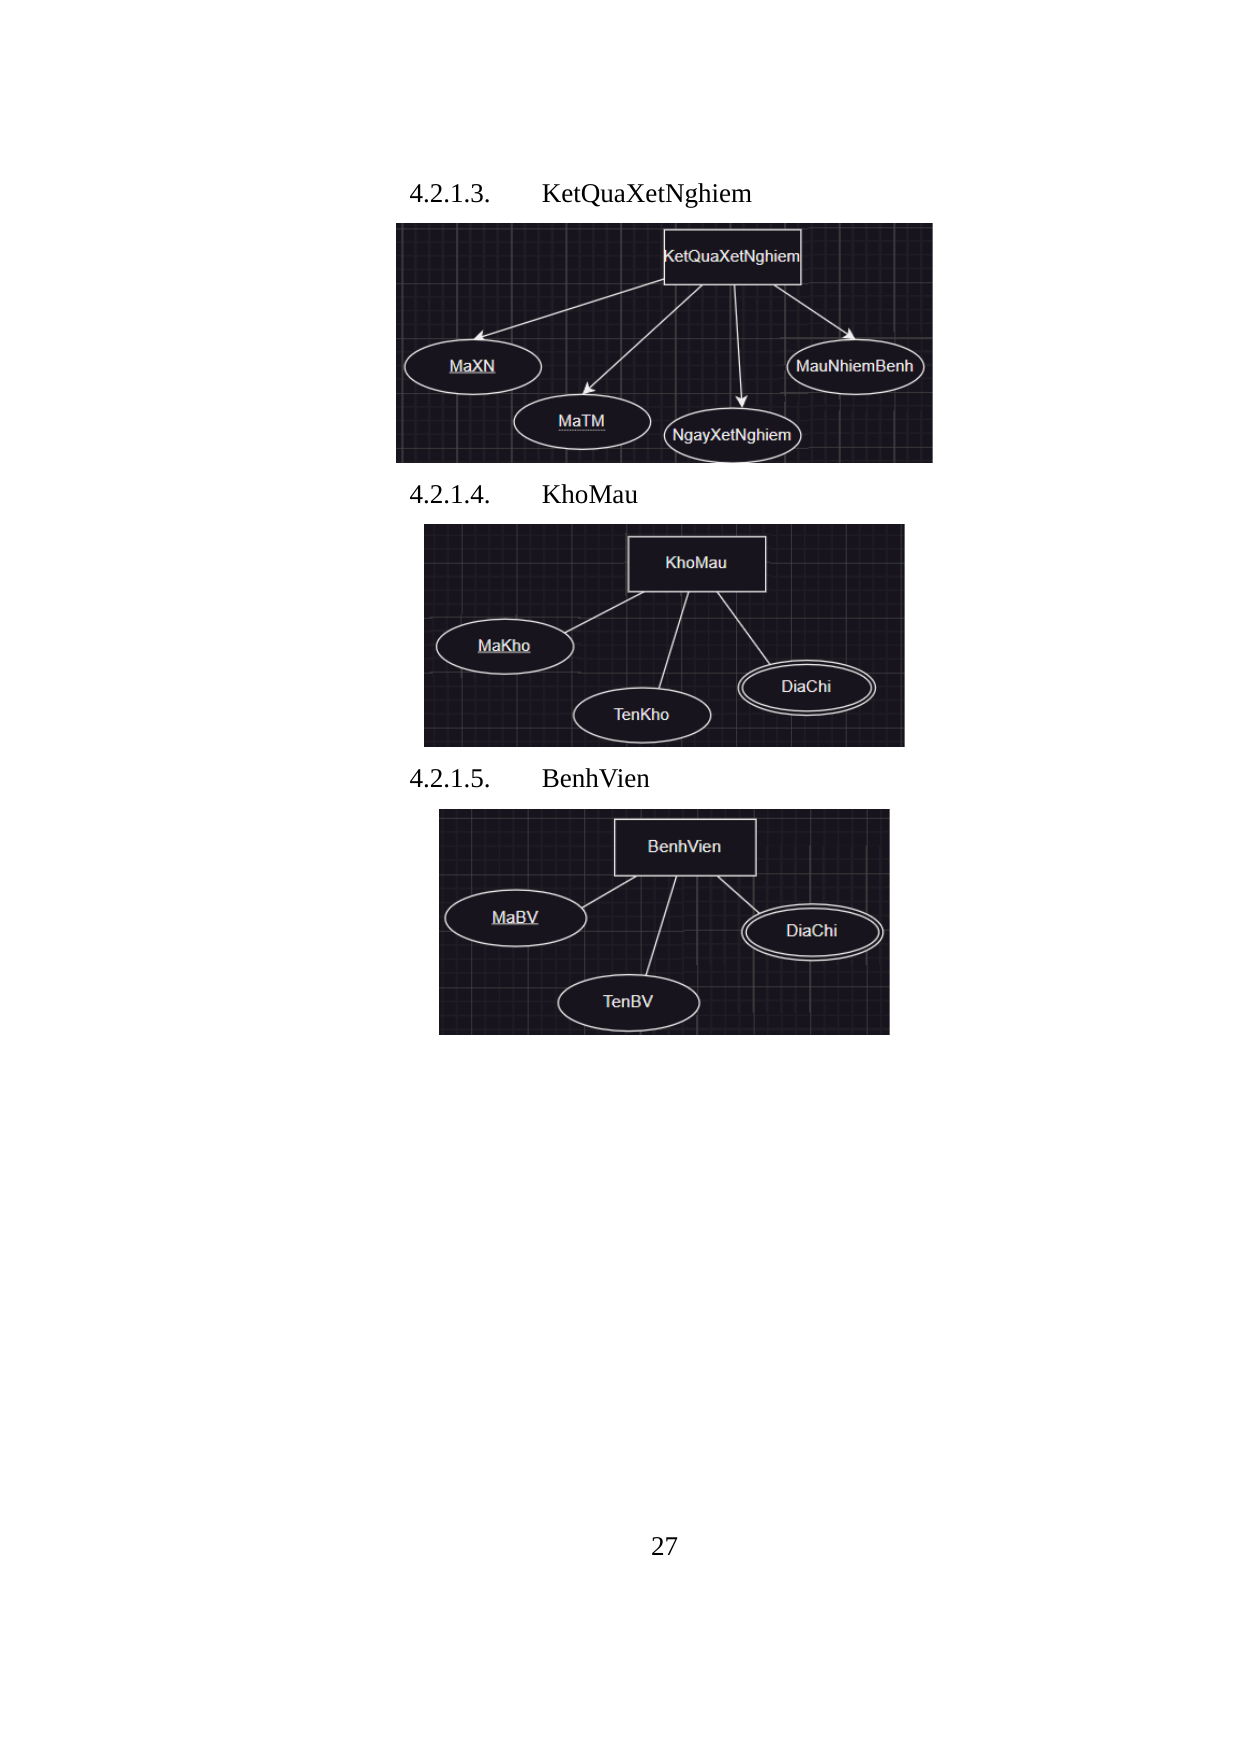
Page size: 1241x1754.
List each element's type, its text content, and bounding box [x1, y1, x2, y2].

picture [396, 223, 933, 463]
subtitle BenhVien [409, 763, 1122, 794]
subtitle KhoMau [409, 478, 1122, 509]
picture [424, 524, 905, 747]
subtitle KetQuaXetNghiem [409, 177, 1122, 208]
picture [439, 809, 890, 1035]
